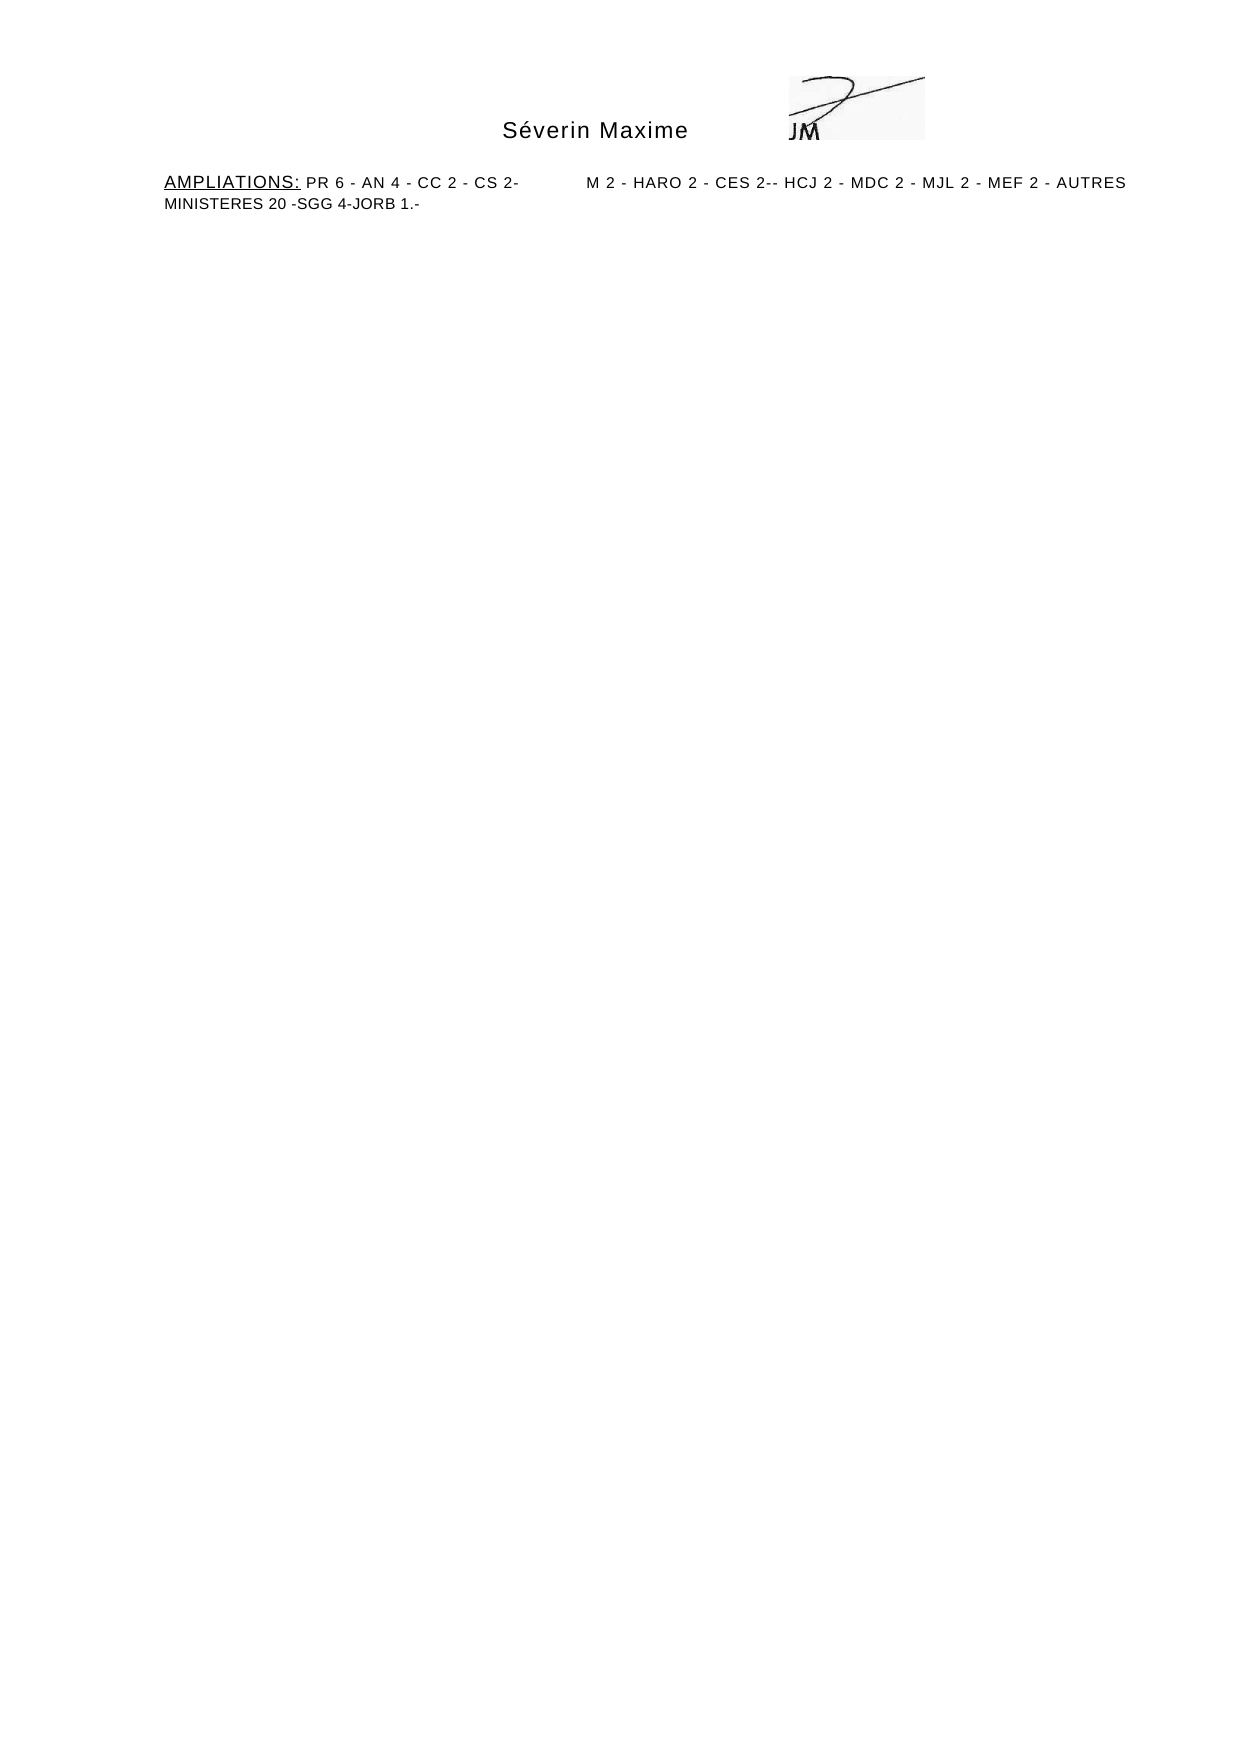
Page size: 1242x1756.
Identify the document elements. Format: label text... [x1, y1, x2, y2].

text MINISTERES 20 -SGG 4-JORB 1.- [164, 196, 1136, 213]
table_header Séverin Maxime [134, 76, 770, 143]
text AMPLIATIONS: PR 6 - AN 4 - CC 2 - CS 2- M 2 - HARO 2 - CES 2-- HCJ 2 - MDC 2 - MJL 2 - MEF 2 - AUTRES [164, 173, 1136, 192]
table_header [770, 76, 1159, 143]
picture [788, 76, 925, 140]
